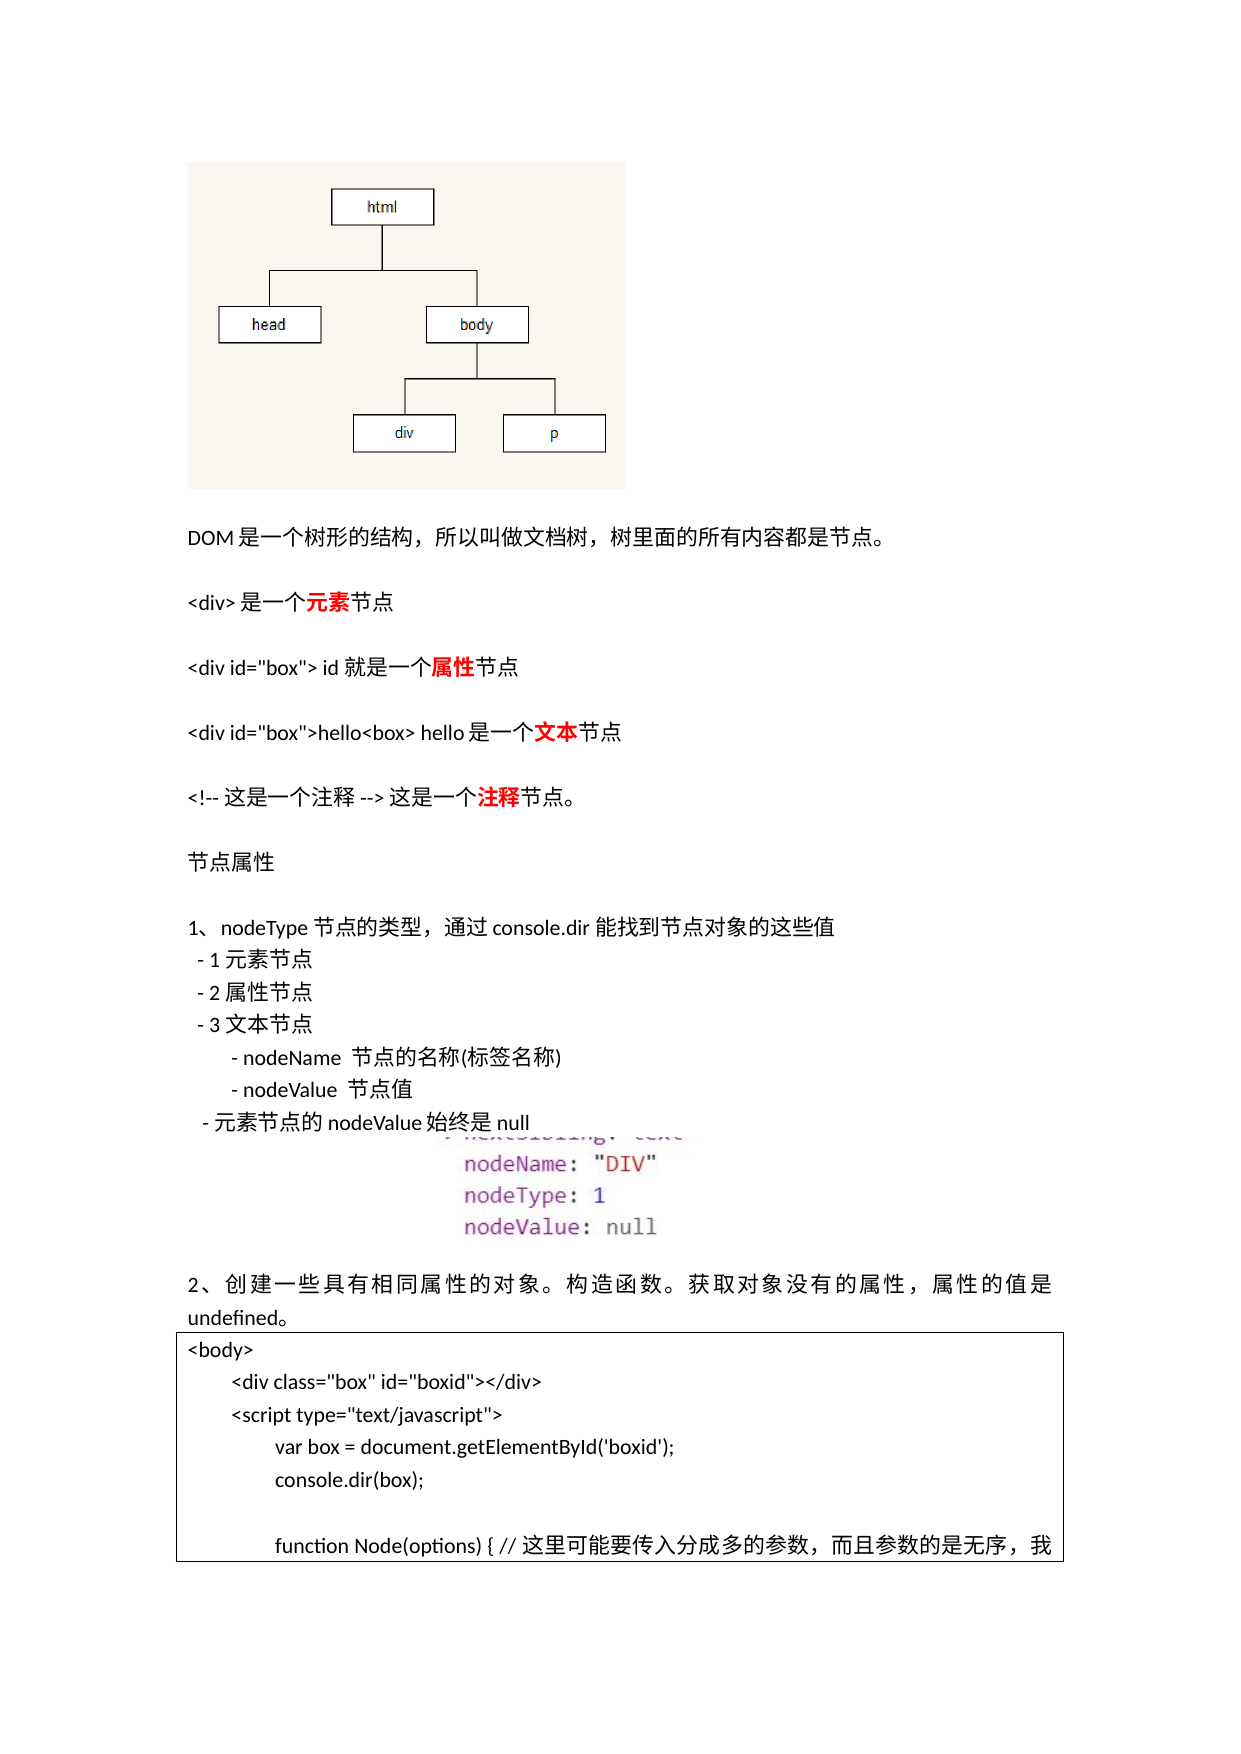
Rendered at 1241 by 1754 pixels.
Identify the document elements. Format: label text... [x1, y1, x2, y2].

text - 3 文本节点 [187, 1007, 1053, 1039]
picture [187, 162, 626, 489]
text <div> 是一个元素节点 [187, 584, 1053, 617]
picture [417, 1137, 823, 1247]
text 1、nodeType 节点的类型，通过console.dir 能找到节点对象的这些值 [187, 909, 1053, 942]
text - 元素节点的nodeValue始终是null [187, 1104, 1053, 1137]
text - nodeValue 节点值 [187, 1072, 1053, 1104]
text - 1 元素节点 [187, 942, 1053, 974]
text <div id="box">hello<box> hello是一个文本节点 [187, 714, 1053, 747]
text - 2 属性节点 [187, 974, 1053, 1007]
text 2、创建一些具有相同属性的对象。构造函数。获取对象没有的属性，属性的值是undefined。 [187, 1267, 1053, 1332]
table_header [177, 1333, 1063, 1561]
text 节点属性 [187, 844, 1053, 877]
text <!-- 这是一个注释 --> 这是一个注释节点。 [187, 779, 1053, 812]
text - nodeName 节点的名称(标签名称) [187, 1039, 1053, 1072]
text DOM是一个树形的结构，所以叫做文档树，树里面的所有内容都是节点。 [187, 519, 1053, 552]
text <div id="box"> id 就是一个属性节点 [187, 649, 1053, 682]
